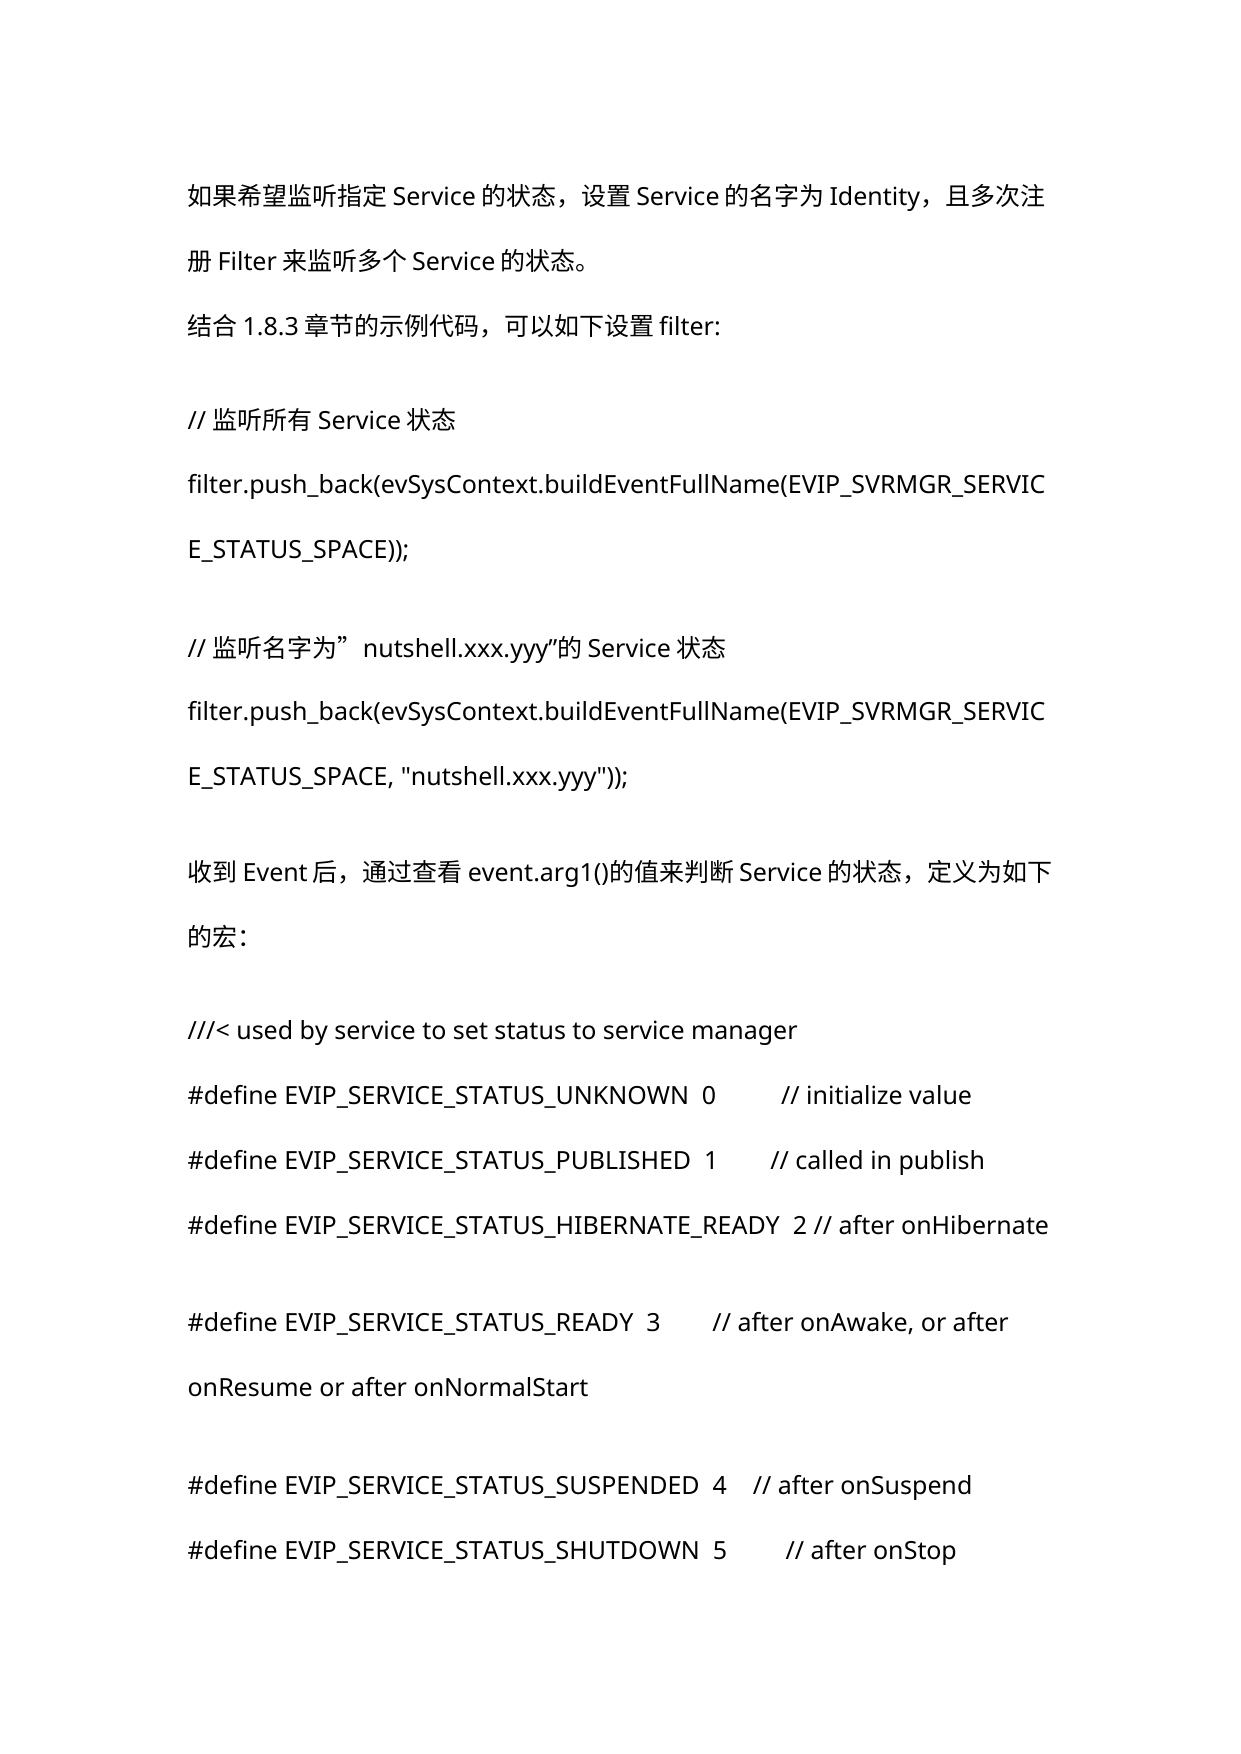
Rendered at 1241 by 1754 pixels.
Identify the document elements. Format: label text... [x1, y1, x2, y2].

text filter.push_back(evSysContext.buildEventFullName(EVIP_SVRMGR_SERVICE_STATUS_SPACE, "nutshell.xxx.yyy")); [187, 679, 1053, 809]
text // 监听所有Service状态 [187, 386, 1053, 451]
text filter.push_back(evSysContext.buildEventFullName(EVIP_SVRMGR_SERVICE_STATUS_SPACE)); [187, 451, 1053, 581]
text #define EVIP_SERVICE_STATUS_HIBERNATE_READY 2 // after onHibernate [187, 1192, 1053, 1257]
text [187, 162, 1053, 357]
text // 监听名字为”nutshell.xxx.yyy”的Service状态 [187, 614, 1053, 679]
text #define EVIP_SERVICE_STATUS_UNKNOWN 0 // initialize value [187, 1062, 1053, 1127]
text #define EVIP_SERVICE_STATUS_PUBLISHED 1 // called in publish [187, 1127, 1053, 1192]
text #define EVIP_SERVICE_STATUS_SUSPENDED 4 // after onSuspend [187, 1452, 1053, 1517]
text ///< used by service to set status to service manager [187, 997, 1053, 1062]
text 收到Event后，通过查看event.arg1()的值来判断Service的状态，定义为如下的宏： [187, 838, 1053, 968]
text #define EVIP_SERVICE_STATUS_READY 3 // after onAwake, or after onResume or after onNormalStart [187, 1289, 1053, 1419]
text #define EVIP_SERVICE_STATUS_SHUTDOWN 5 // after onStop [187, 1517, 1053, 1582]
